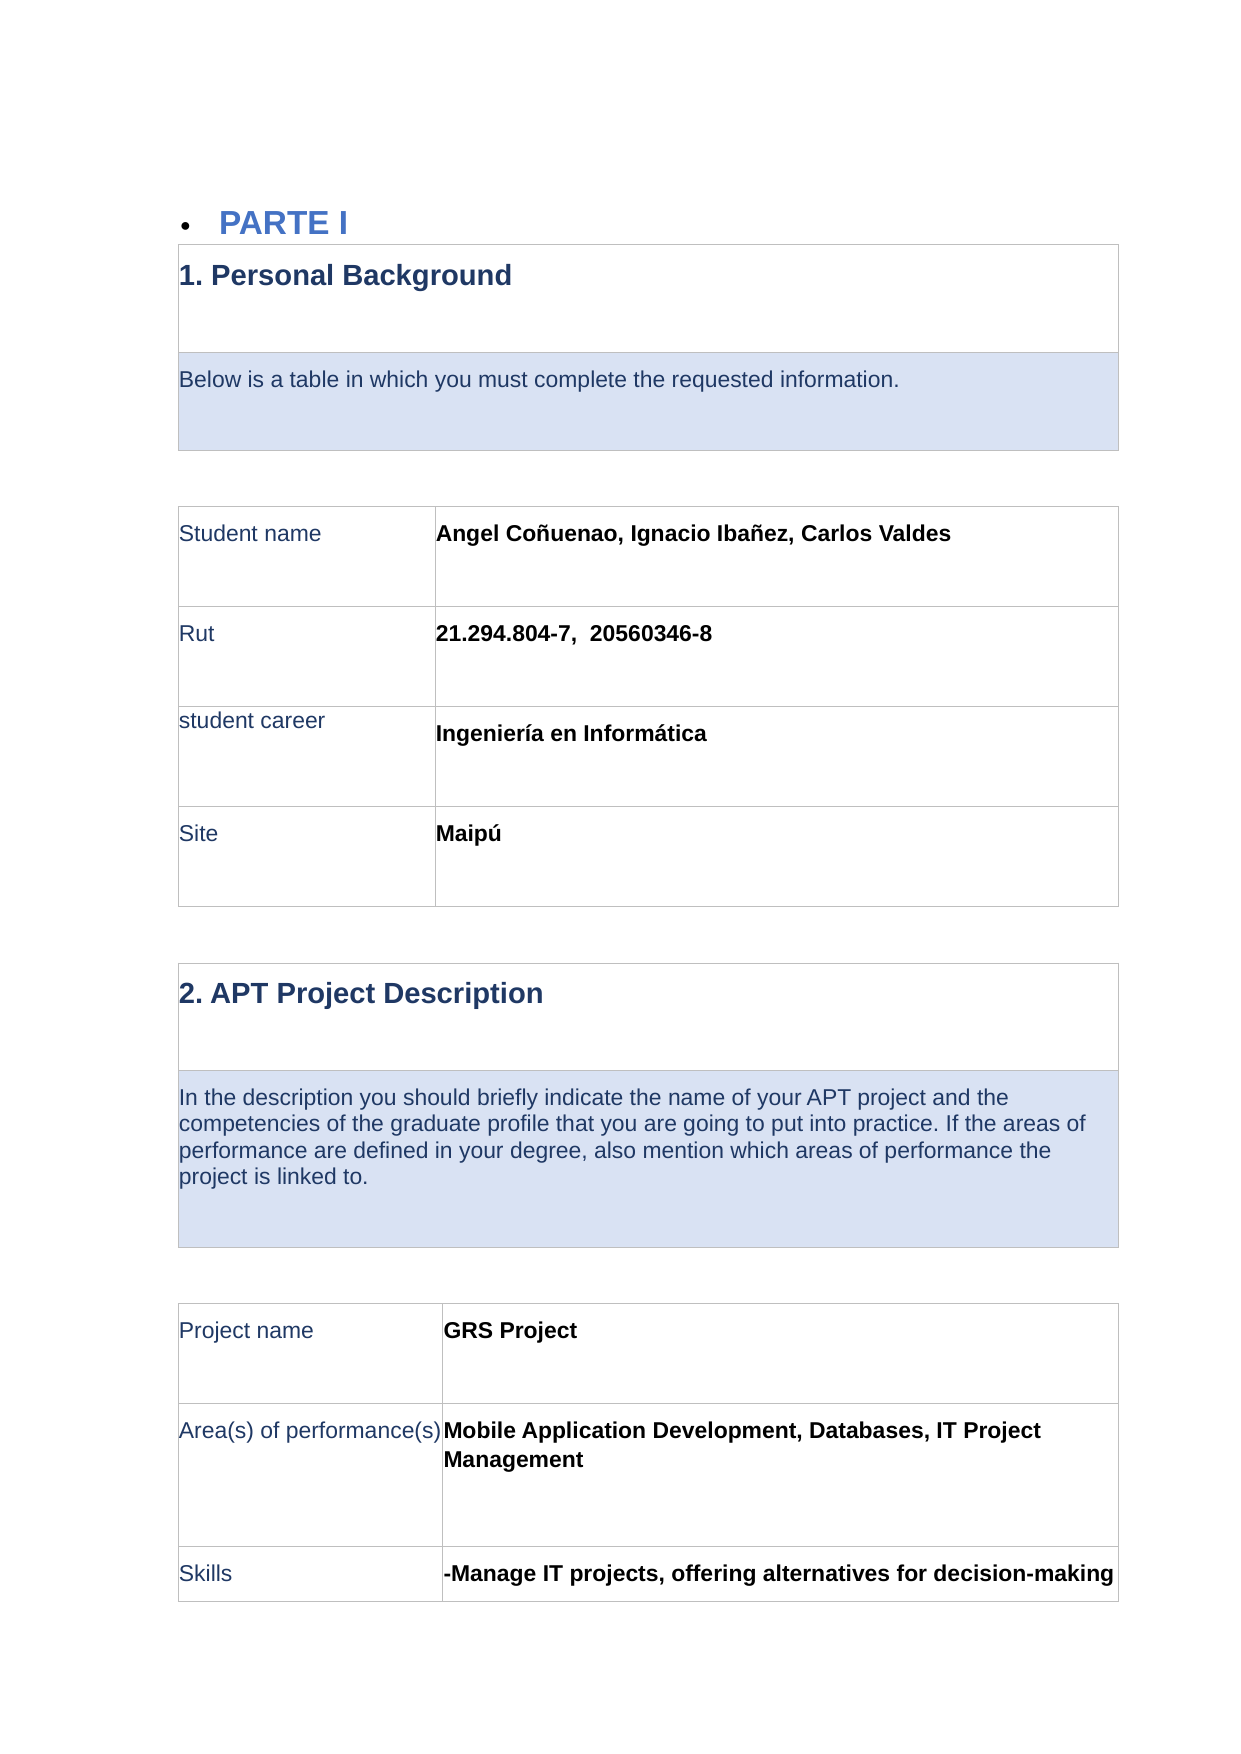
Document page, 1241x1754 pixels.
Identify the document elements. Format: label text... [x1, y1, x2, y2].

table_cell 21.294.804-7, 20560346-8 [436, 607, 1118, 706]
list PARTE I [181, 203, 1063, 241]
table_cell Area(s) of performance(s) [179, 1404, 442, 1546]
table_cell Below is a table in which you must complete the requested information. [179, 353, 1118, 450]
table_cell Skills [179, 1547, 442, 1601]
table_header Student name [179, 507, 435, 606]
table_cell Maipú [436, 807, 1118, 906]
table_header 2. APT Project Description [179, 964, 1118, 1070]
table_header 1. Personal Background [179, 245, 1118, 352]
table_header Angel Coñuenao, Ignacio Ibañez, Carlos Valdes [436, 507, 1118, 606]
table_header GRS Project [443, 1304, 1118, 1403]
table_cell student career [179, 707, 435, 806]
table_cell Rut [179, 607, 435, 706]
table_cell Site [179, 807, 435, 906]
table_cell Mobile Application Development, Databases, IT Project Management [443, 1404, 1118, 1546]
table_cell Ingeniería en Informática [436, 707, 1118, 806]
table_header Project name [179, 1304, 442, 1403]
table_cell In the description you should briefly indicate the name of your APT project and the competencies of the graduate profile that you are going to put into practice. If the areas of performance are defined in your degree, also mention which areas of performance the project is linked to. [179, 1071, 1118, 1247]
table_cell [443, 1547, 1118, 1601]
